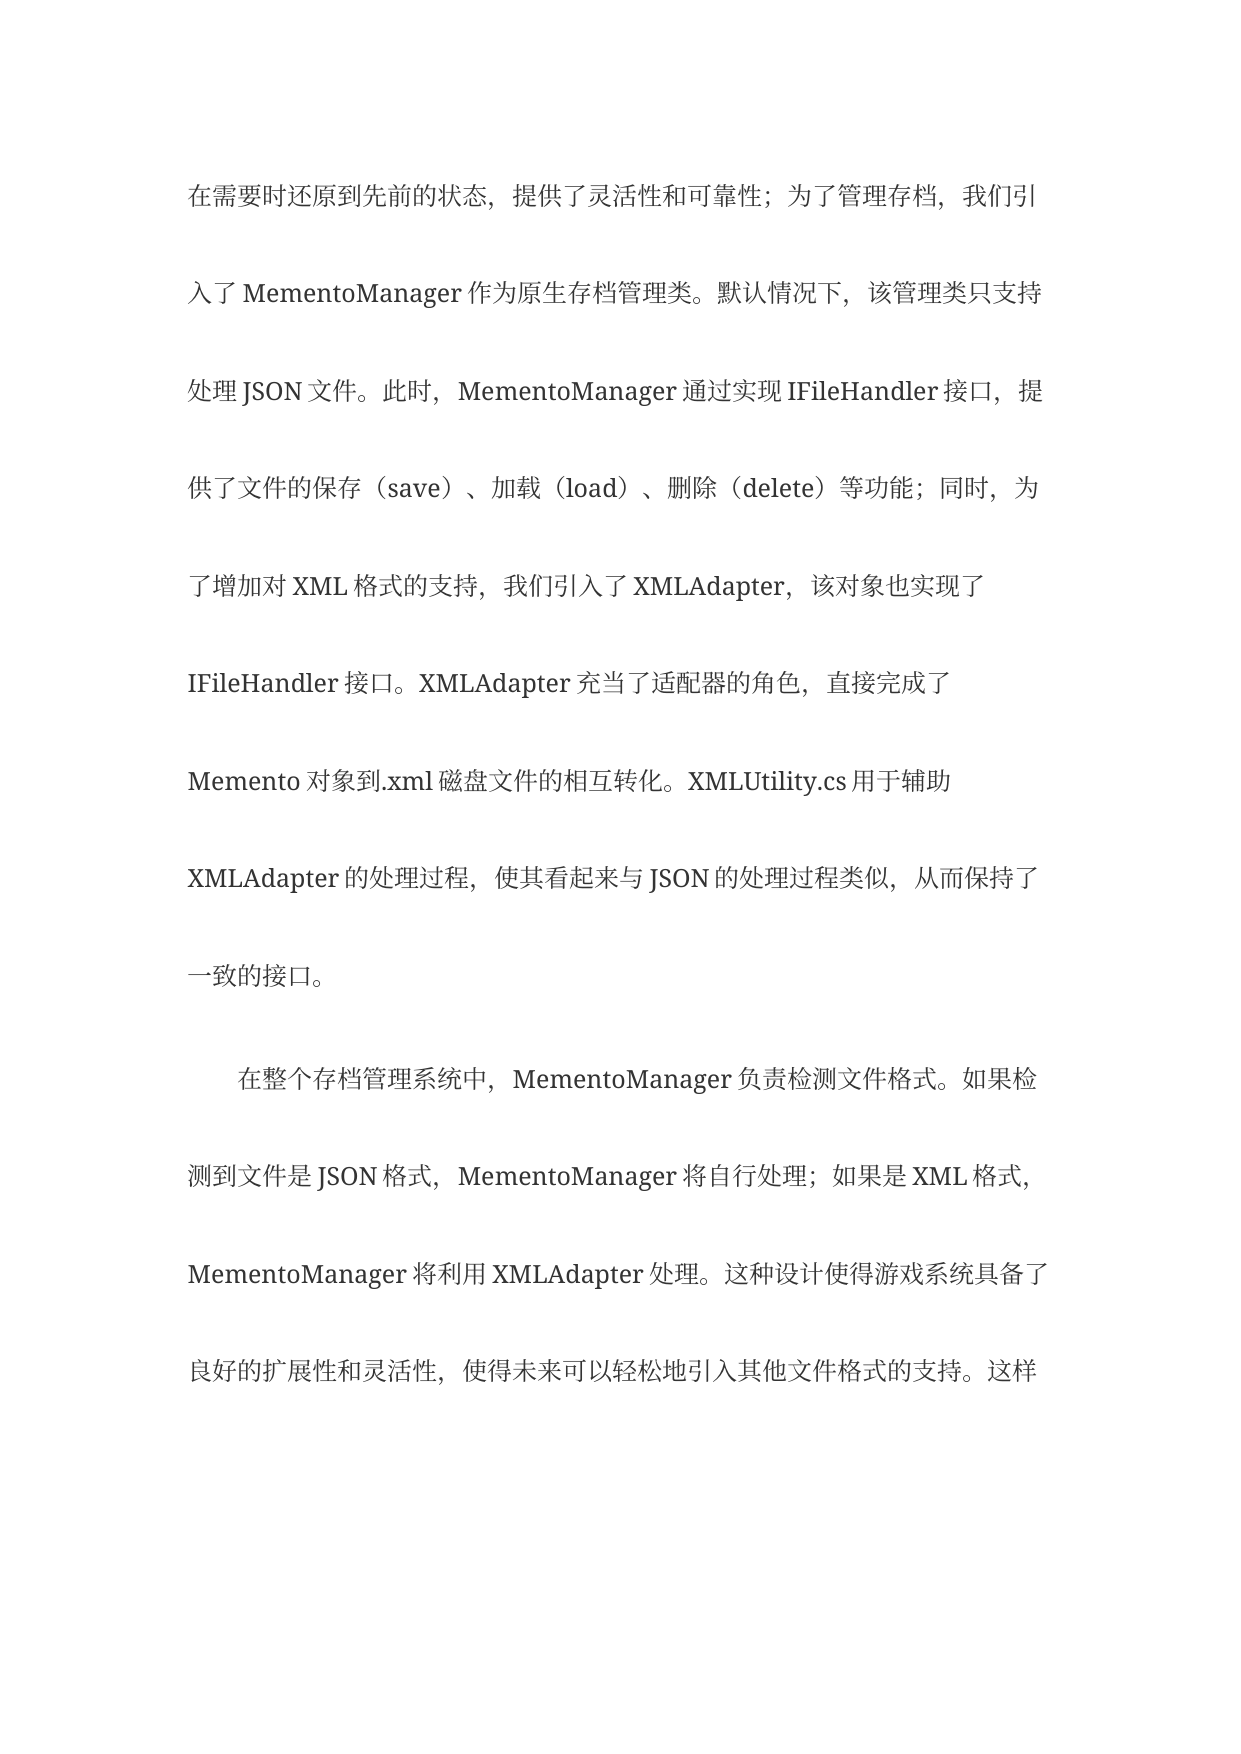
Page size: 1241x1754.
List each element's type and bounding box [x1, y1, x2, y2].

text [187, 1045, 1053, 1402]
text [187, 162, 1053, 1007]
